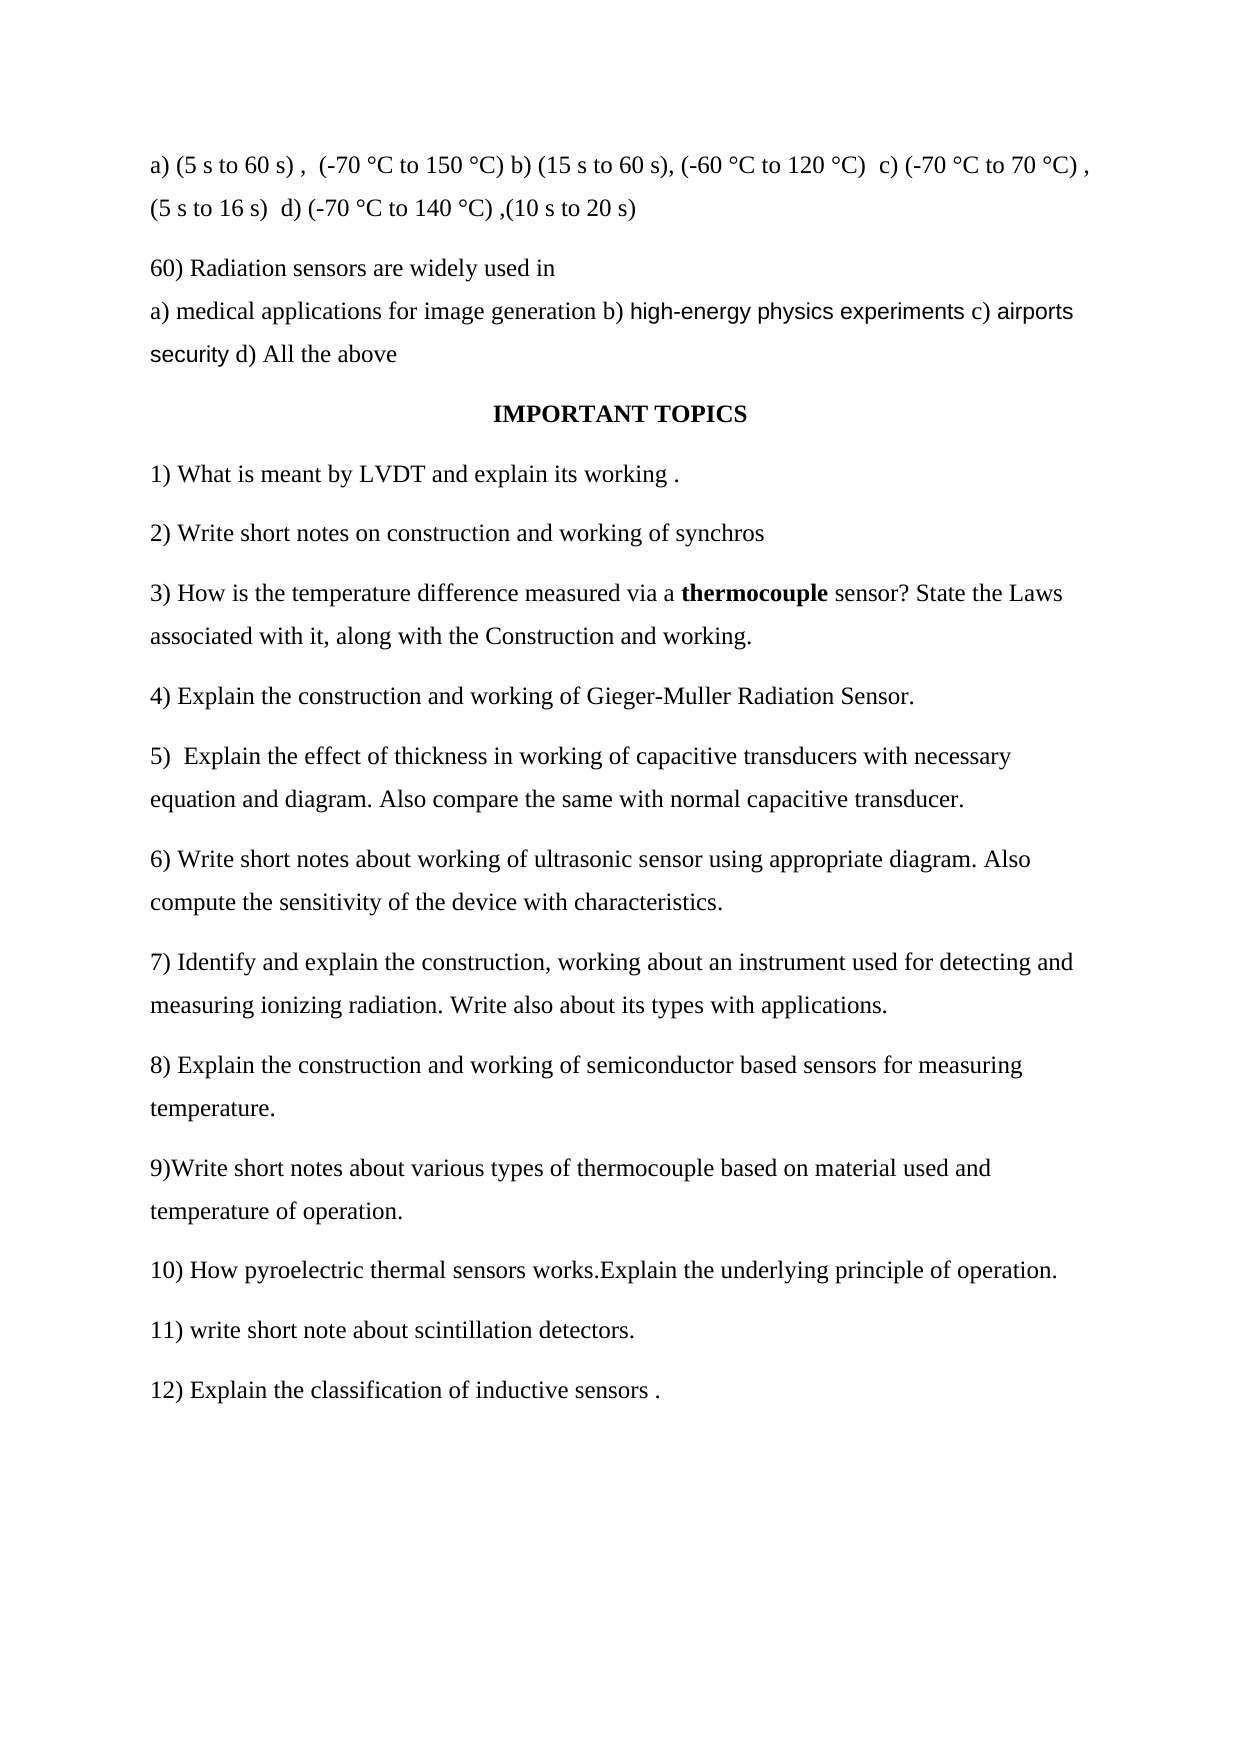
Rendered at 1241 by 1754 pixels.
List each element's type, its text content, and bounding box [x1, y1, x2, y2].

text IMPORTANT TOPICS [150, 399, 1090, 428]
text 12) Explain the classification of inductive sensors . [150, 1375, 1090, 1404]
text 60) Radiation sensors are widely used in a) medical applications for image generation b) high-energy physics experiments c) airports security d) All the above [150, 253, 1090, 368]
text 9)Write short notes about various types of thermocouple based on material used and temperature of operation. [150, 1153, 1090, 1224]
text 8) Explain the construction and working of semiconductor based sensors for measuring temperature. [150, 1050, 1090, 1122]
text 4) Explain the construction and working of Gieger-Muller Radiation Sensor. [150, 681, 1090, 710]
text 10) How pyroelectric thermal sensors works.Explain the underlying principle of operation. [150, 1256, 1090, 1284]
text 1) What is meant by LVDT and explain its working . [150, 459, 1090, 487]
text 3) How is the temperature difference measured via a thermocouple sensor? State the Laws associated with it, along with the Construction and working. [150, 578, 1090, 650]
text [150, 150, 1090, 222]
text 5) Explain the effect of thickness in working of capacitive transducers with necessary equation and diagram. Also compare the same with normal capacitive transducer. [150, 741, 1090, 813]
text 7) Identify and explain the construction, working about an instrument used for detecting and measuring ionizing radiation. Write also about its types with applications. [150, 947, 1090, 1019]
text 11) write short note about scintillation detectors. [150, 1315, 1090, 1344]
text 2) Write short notes on construction and working of synchros [150, 518, 1090, 547]
text 6) Write short notes about working of ultrasonic sensor using appropriate diagram. Also compute the sensitivity of the device with characteristics. [150, 844, 1090, 916]
